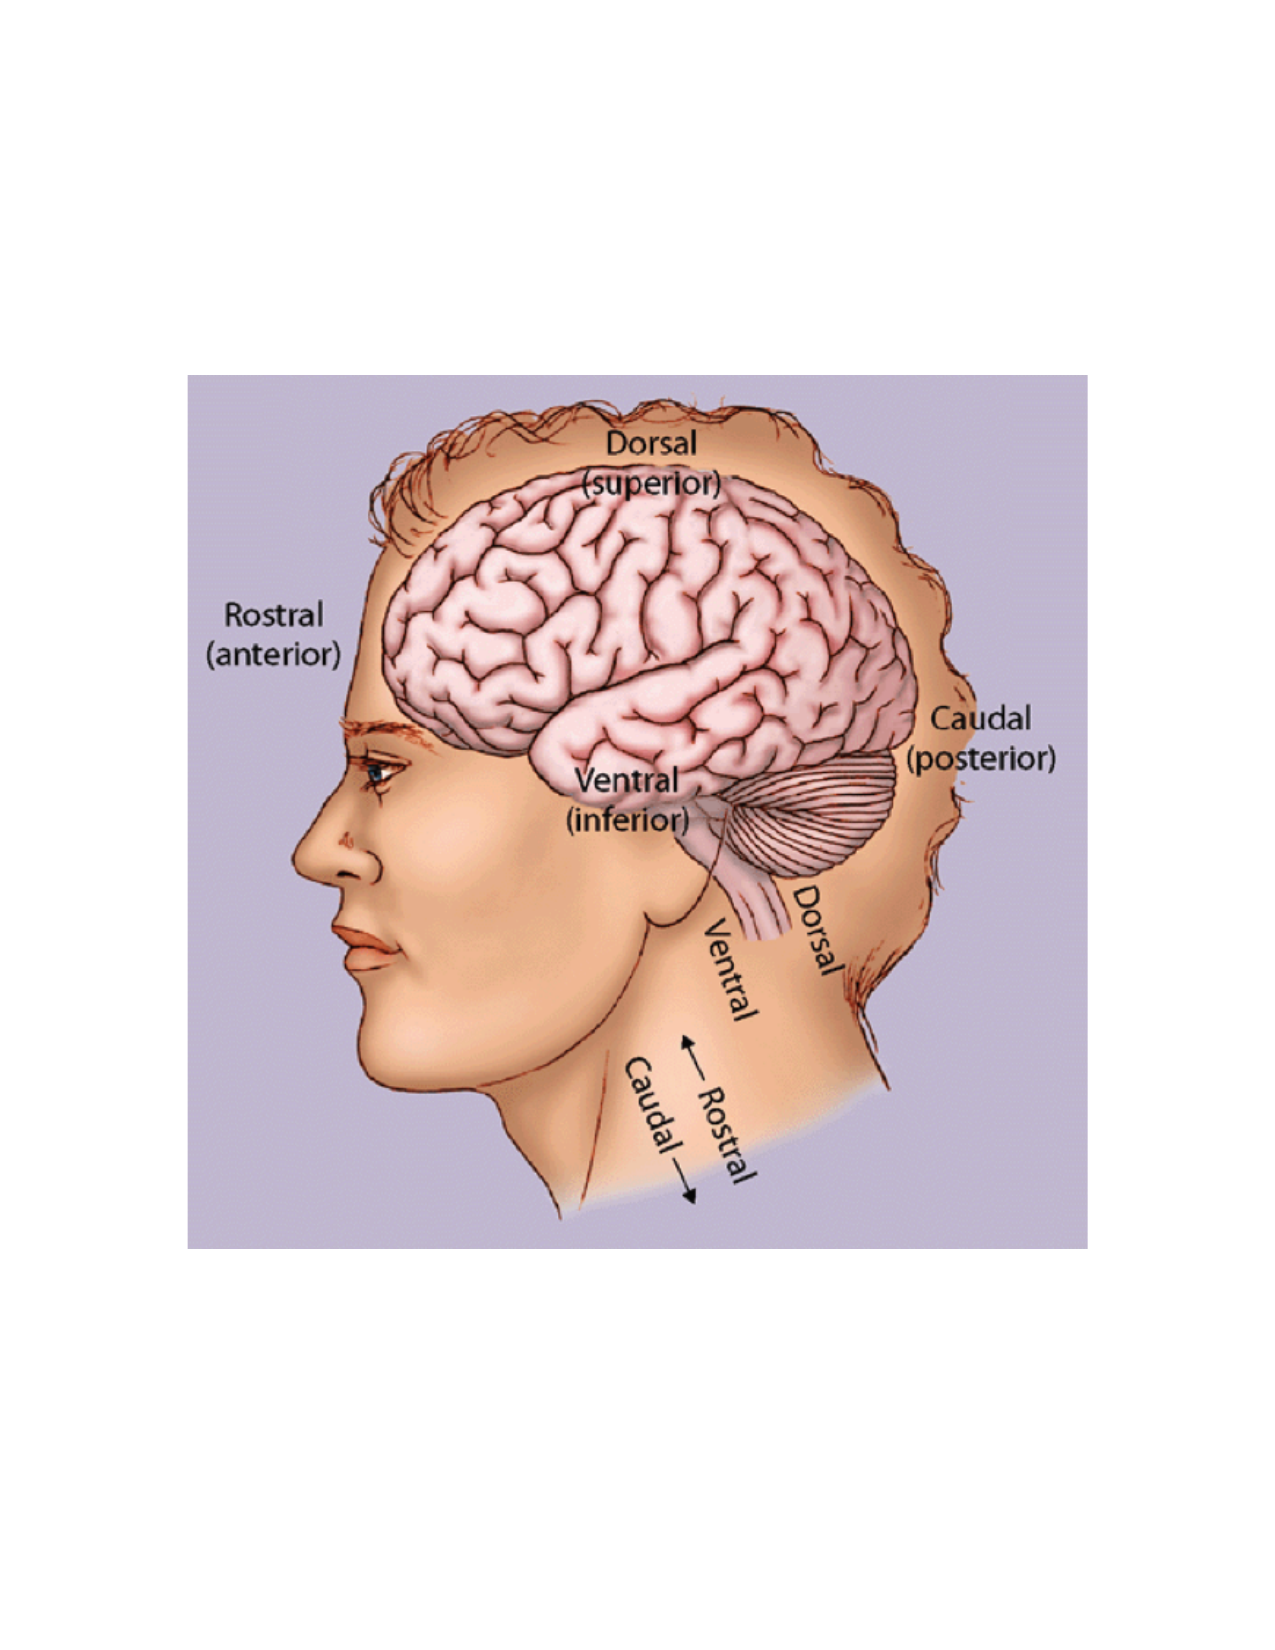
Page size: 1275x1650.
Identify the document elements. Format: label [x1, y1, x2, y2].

picture [187, 375, 1088, 1249]
